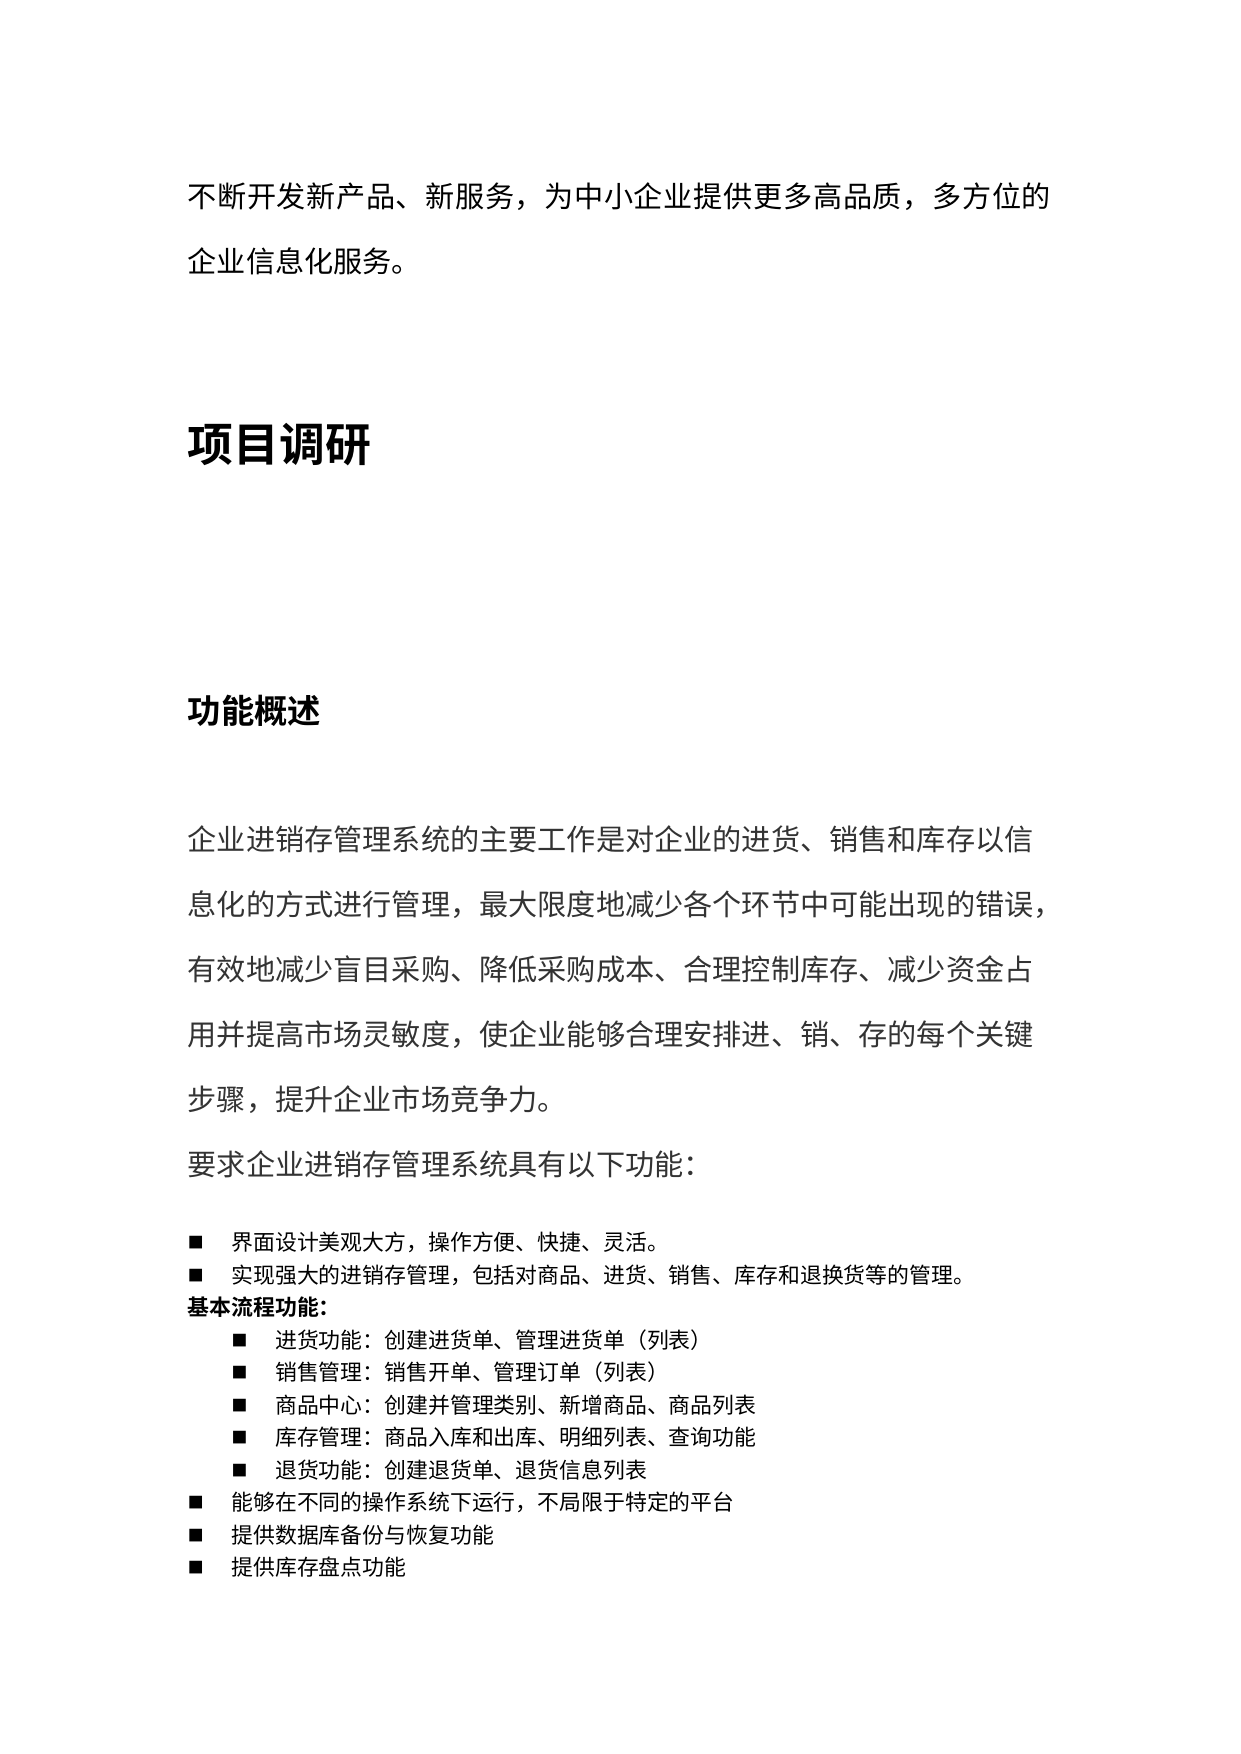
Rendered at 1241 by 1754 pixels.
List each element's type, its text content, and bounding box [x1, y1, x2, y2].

list 库存管理：商品入库和出库、明细列表、查询功能 [231, 1420, 1053, 1452]
list 实现强大的进销存管理，包括对商品、进货、销售、库存和退换货等的管理。 [187, 1257, 1053, 1290]
list 商品中心：创建并管理类别、新增商品、商品列表 [231, 1387, 1053, 1420]
list 提供数据库备份与恢复功能 [187, 1517, 1053, 1550]
list 能够在不同的操作系统下运行，不局限于特定的平台 [187, 1485, 1053, 1517]
list 退货功能：创建退货单、退货信息列表 [231, 1452, 1053, 1485]
text 企业进销存管理系统的主要工作是对企业的进货、销售和库存以信息化的方式进行管理，最大限度地减少各个环节中可能出现的错误，有效地减少盲目采购、降低采购成本、合理控制库存、减少资金占用并提高市场灵敏度，使企业能够合理安排进、销、存的每个关键步骤，提升企业市场竞争力。 要求企业进销存管理系统具有以下功能： [187, 806, 1053, 1196]
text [187, 162, 1053, 292]
list 进货功能：创建进货单、管理进货单（列表） [231, 1322, 1053, 1355]
list 基本流程功能： [187, 1290, 1053, 1322]
subtitle 功能概述 [187, 677, 1053, 742]
list 提供库存盘点功能 [187, 1550, 1053, 1582]
list 销售管理：销售开单、管理订单（列表） [231, 1355, 1053, 1387]
subtitle 项目调研 [187, 392, 1053, 490]
list 界面设计美观大方，操作方便、快捷、灵活。 [187, 1225, 1053, 1257]
